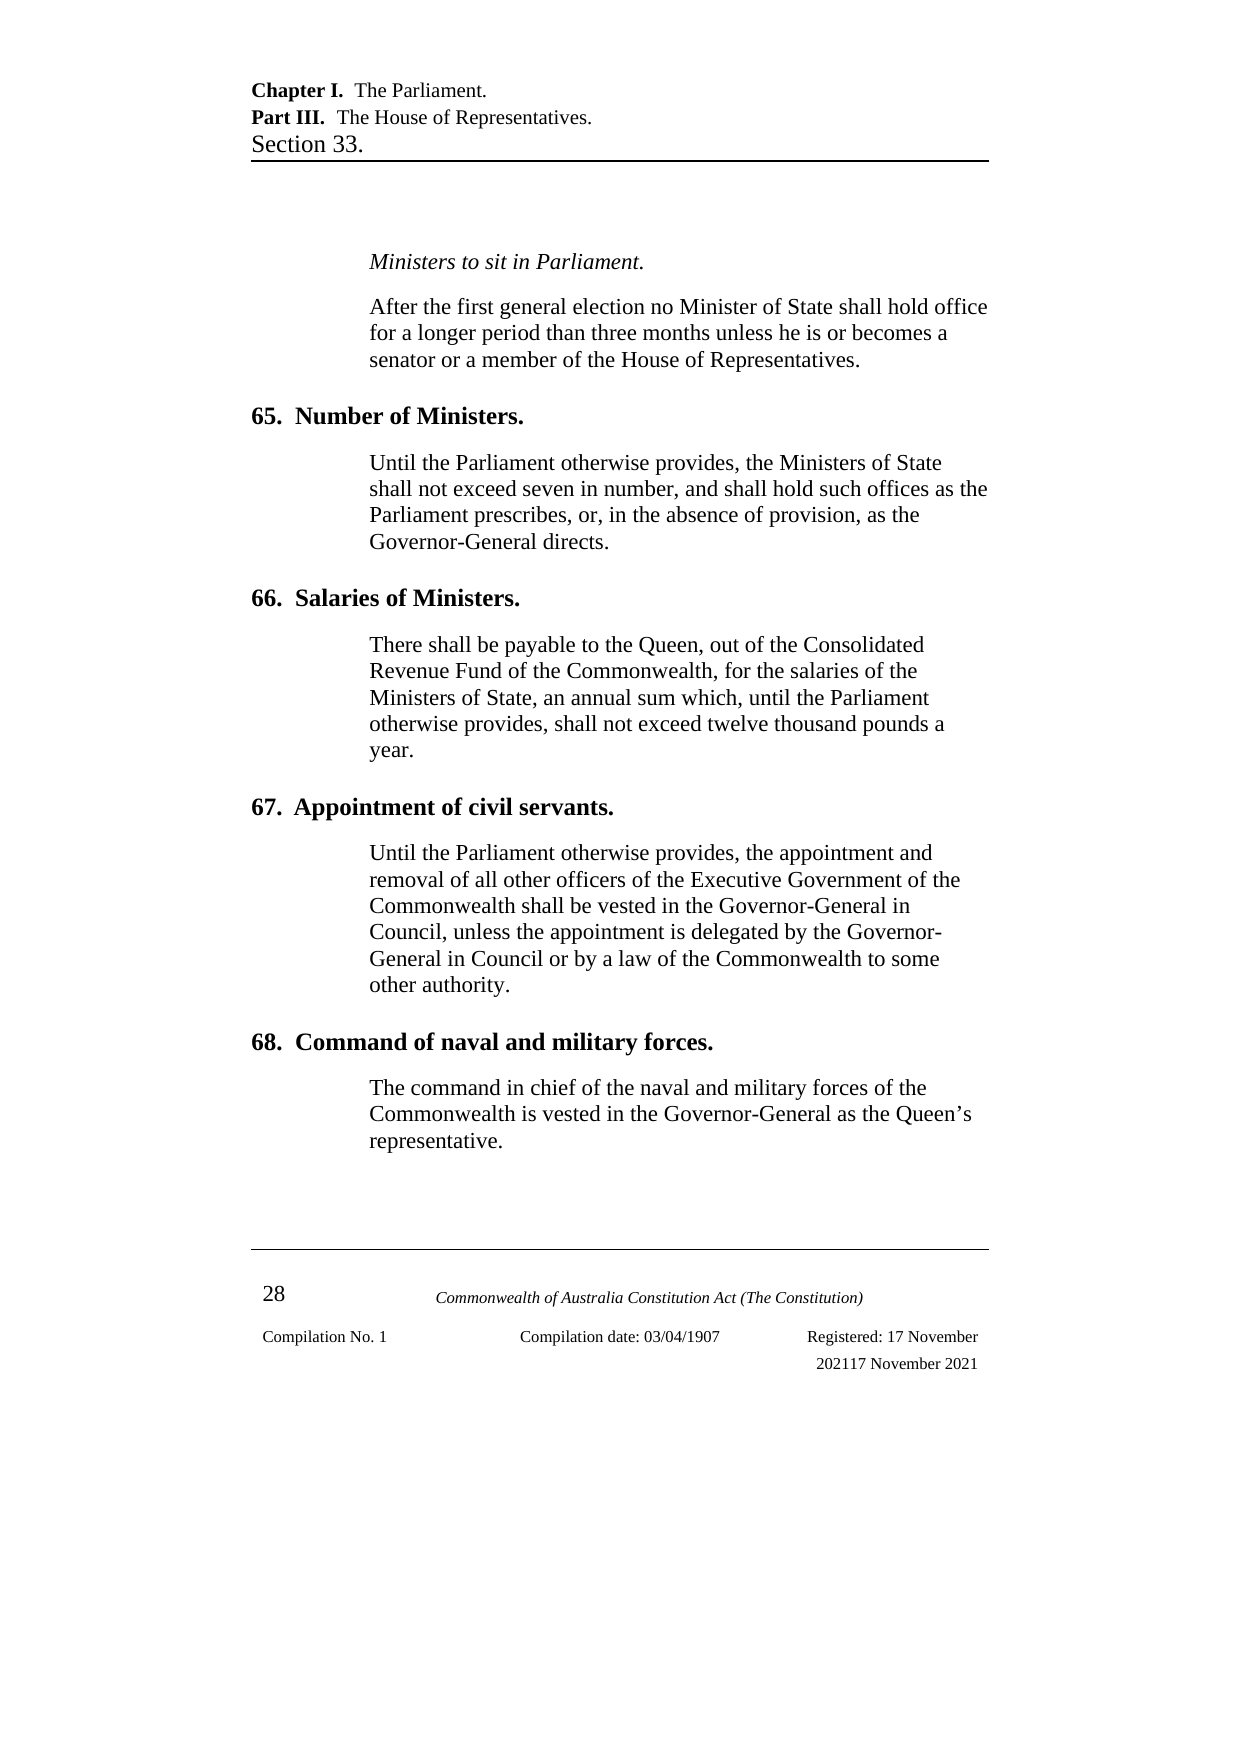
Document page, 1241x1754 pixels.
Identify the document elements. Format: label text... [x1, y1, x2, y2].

text There shall be payable to the Queen, out of the Consolidated Revenue Fund of the Commonwealth, for the salaries of the Ministers of State, an annual sum which, until the Parliament otherwise provides, shall not exceed twelve thousand pounds a year. [251, 631, 989, 763]
text Until the Parliament otherwise provides, the appointment and removal of all other officers of the Executive Government of the Commonwealth shall be vested in the Governor-General in Council, unless the appointment is delegated by the Governor-General in Council or by a law of the Commonwealth to some other authority. [251, 839, 989, 997]
text Until the Parliament otherwise provides, the Ministers of State shall not exceed seven in number, and shall hold such offices as the Parliament prescribes, or, in the absence of provision, as the Governor-General directs. [251, 449, 989, 554]
text 68. Command of naval and military forces. [251, 1027, 989, 1055]
text After the first general election no Minister of State shall hold office for a longer period than three months unless he is or becomes a senator or a member of the House of Representatives. [251, 293, 989, 372]
text 67. Appointment of civil servants. [251, 792, 989, 821]
text The command in chief of the naval and military forces of the Commonwealth is vested in the Governor-General as the Queen’s representative. [251, 1074, 989, 1153]
text Ministers to sit in Parliament. [369, 248, 989, 274]
text 66. Salaries of Ministers. [251, 583, 989, 612]
text 65. Number of Ministers. [251, 401, 989, 430]
